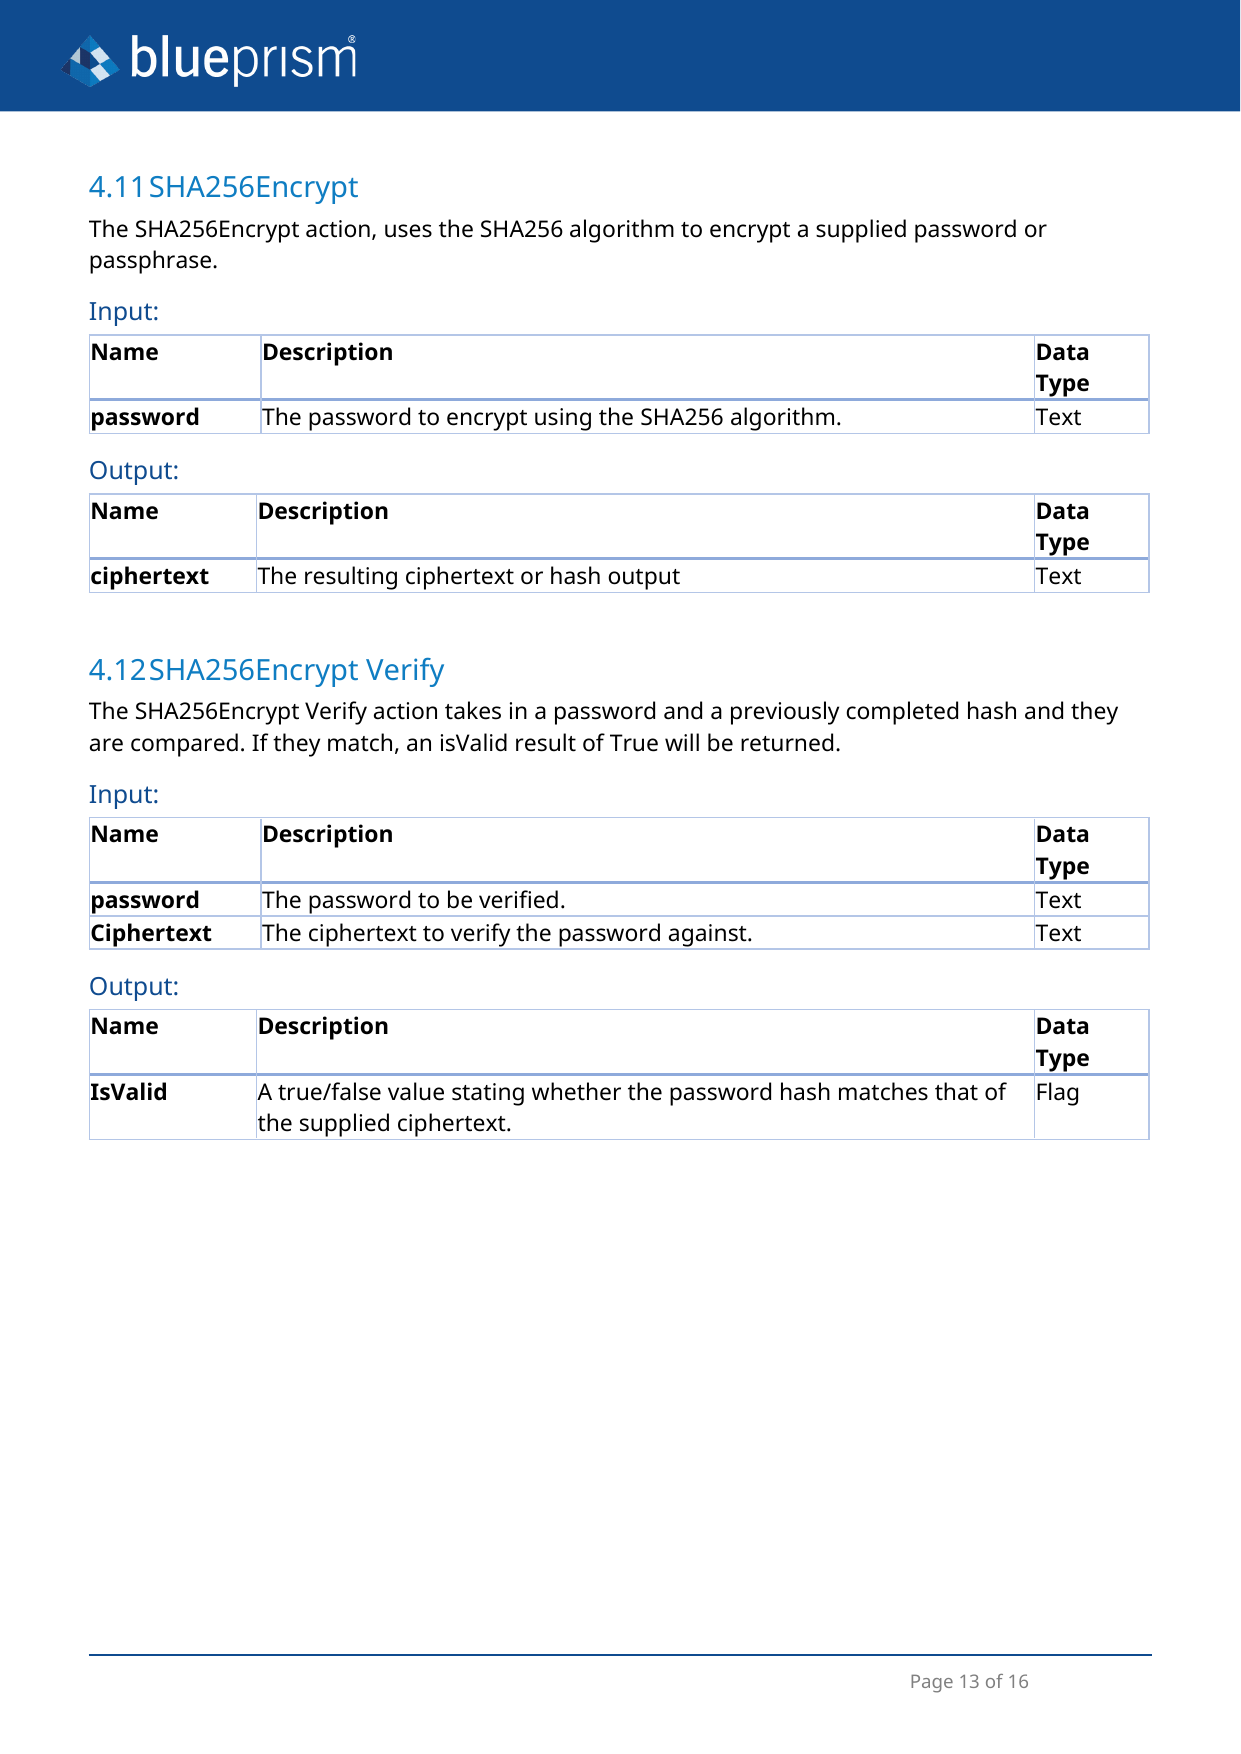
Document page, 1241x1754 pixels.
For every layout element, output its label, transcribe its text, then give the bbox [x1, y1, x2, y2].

table_header Name [90, 1010, 256, 1073]
table_cell Ciphertext [90, 917, 260, 948]
table_cell The password to be verified. [262, 884, 1034, 915]
table_cell Text [1035, 917, 1148, 948]
table_header Description [257, 1010, 1034, 1073]
table_cell Text [1035, 560, 1148, 592]
table_cell Text [1035, 884, 1148, 915]
subtitle SHA256Encrypt [89, 167, 1152, 206]
table_header Name [90, 495, 256, 557]
table_cell The ciphertext to verify the password against. [262, 917, 1034, 948]
table_cell ciphertext [90, 560, 256, 592]
table_header Data Type [1035, 495, 1148, 557]
table_cell A true/false value stating whether the password hash matches that of the supplied ciphertext. [257, 1076, 1034, 1138]
picture [60, 35, 356, 87]
table_header Description [262, 818, 1034, 881]
table_header Description [262, 336, 1034, 398]
table_cell The resulting ciphertext or hash output [257, 560, 1034, 592]
table_header Description [257, 495, 1034, 557]
table_cell password [90, 884, 260, 915]
table_cell Text [1035, 401, 1148, 432]
table_cell The password to encrypt using the SHA256 algorithm. [262, 401, 1034, 432]
subtitle Input: [89, 294, 1152, 328]
table_cell Flag [1035, 1076, 1148, 1138]
table_header Data Type [1035, 818, 1148, 881]
table_header Name [90, 336, 260, 398]
subtitle SHA256Encrypt Verify [89, 649, 1152, 689]
subtitle Input: [89, 777, 1152, 811]
table_cell password [90, 401, 260, 432]
text The SHA256Encrypt action, uses the SHA256 algorithm to encrypt a supplied password or passphrase. [89, 212, 1152, 275]
subtitle Output: [89, 968, 1152, 1002]
table_header Name [90, 818, 261, 881]
table_header Data Type [1035, 336, 1148, 398]
table_header Data Type [1035, 1010, 1148, 1073]
table_cell IsValid [90, 1076, 256, 1138]
text The SHA256Encrypt Verify action takes in a password and a previously completed hash and they are compared. If they match, an isValid result of True will be returned. [89, 695, 1152, 758]
subtitle Output: [89, 453, 1152, 487]
